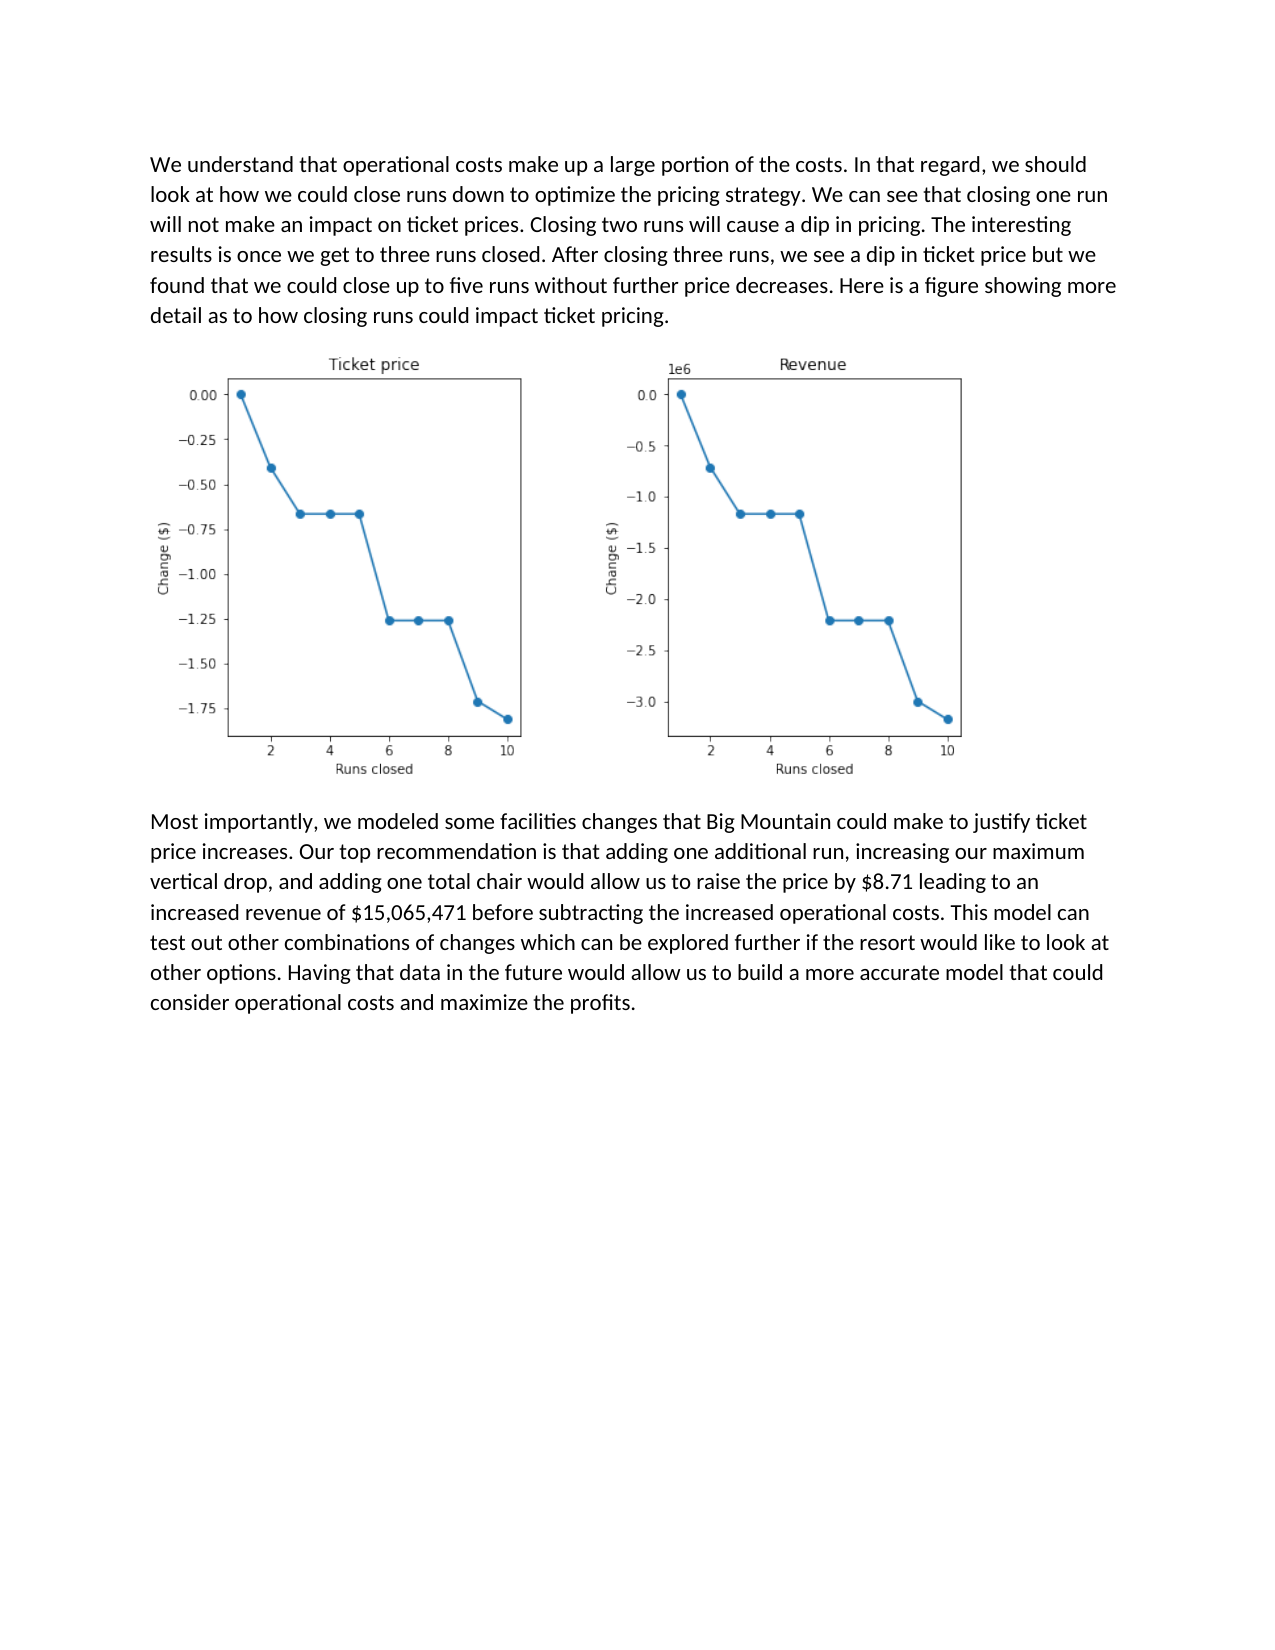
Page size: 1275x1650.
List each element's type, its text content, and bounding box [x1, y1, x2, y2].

picture [150, 348, 970, 786]
text We understand that operational costs make up a large portion of the costs. In that regard, we should look at how we could close runs down to optimize the pricing strategy. We can see that closing one run will not make an impact on ticket prices. Closing two runs will cause a dip in pricing. The interesting results is once we get to three runs closed. After closing three runs, we see a dip in ticket price but we found that we could close up to five runs without further price decreases. Here is a figure showing more detail as to how closing runs could impact ticket pricing. [150, 150, 1125, 329]
